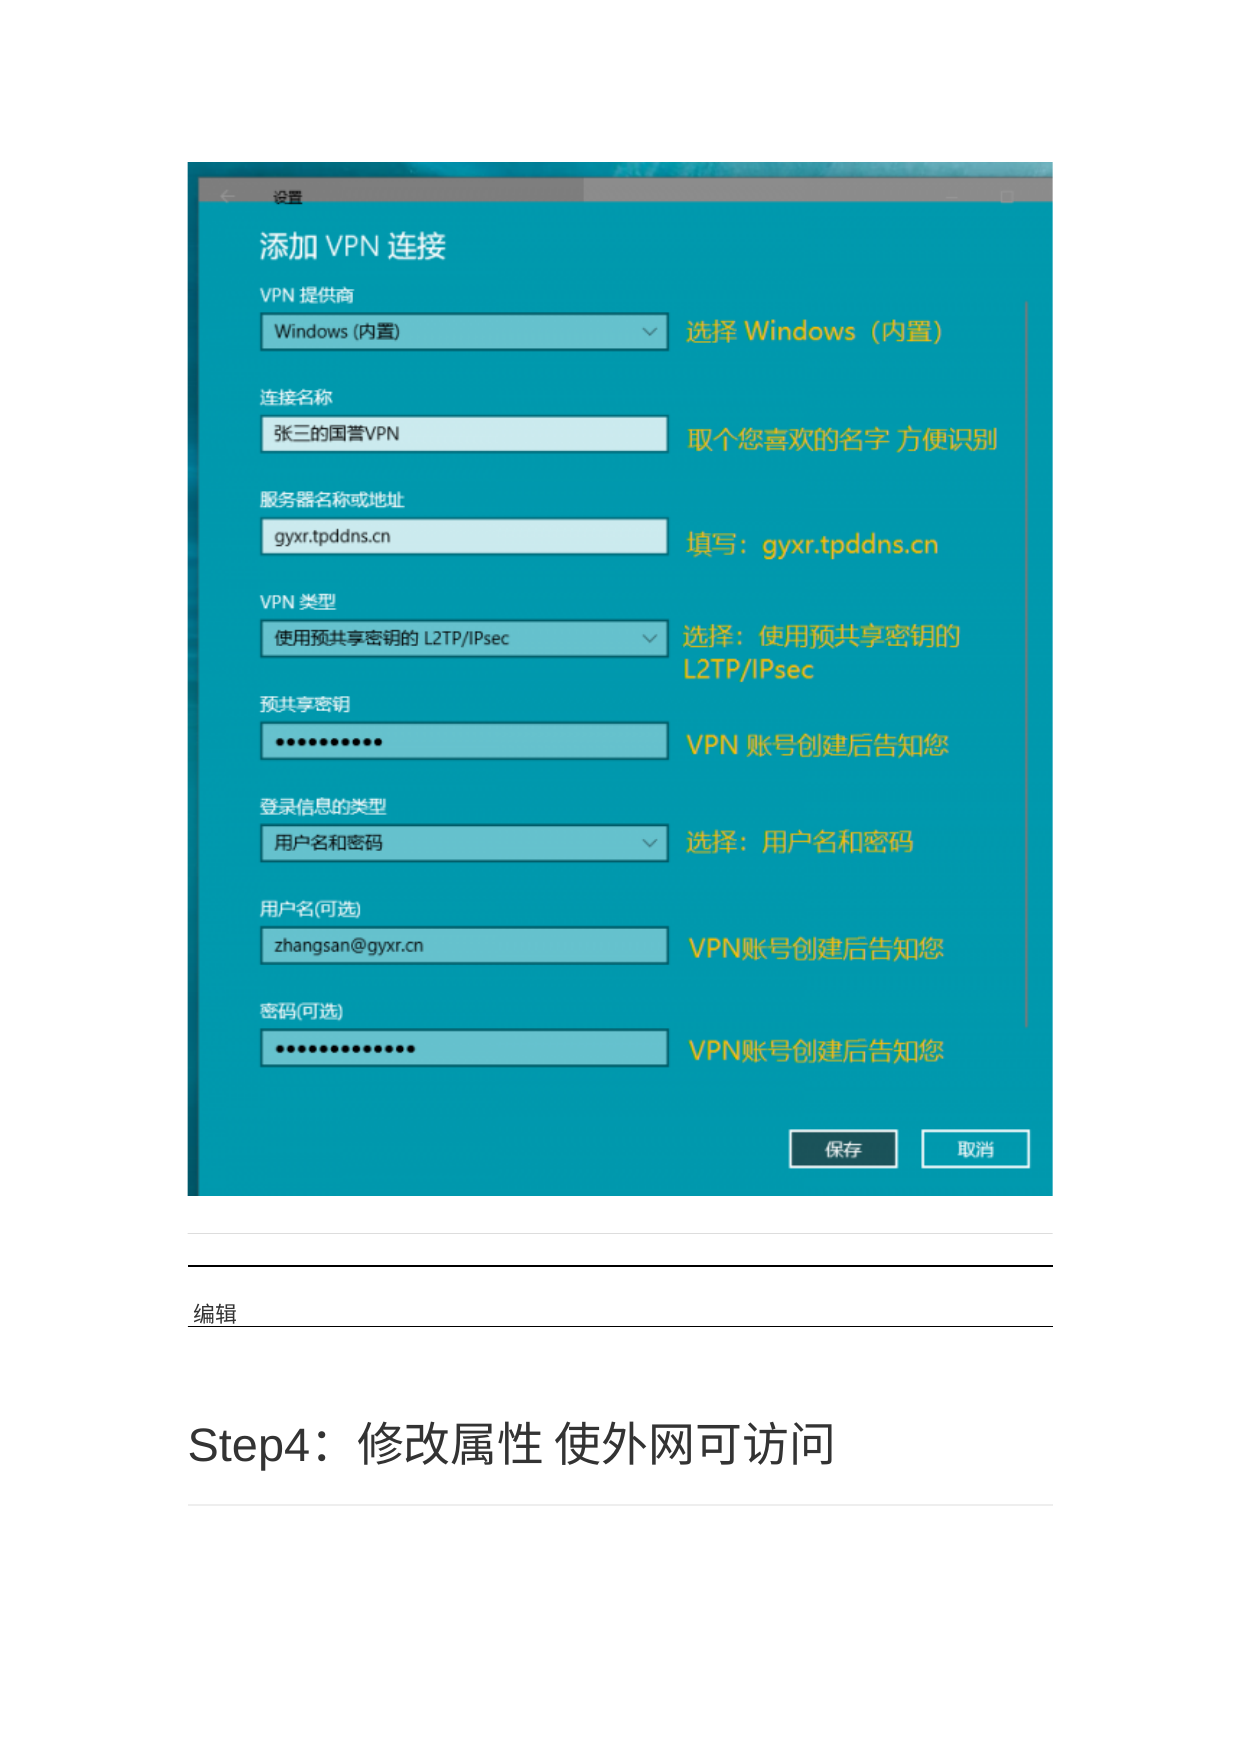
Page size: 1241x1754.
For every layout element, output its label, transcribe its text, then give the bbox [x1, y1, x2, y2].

picture [187, 162, 1053, 1196]
text 编辑 [187, 1297, 1053, 1326]
text Step4：修改属性 使外网可访问 [187, 1392, 1053, 1506]
